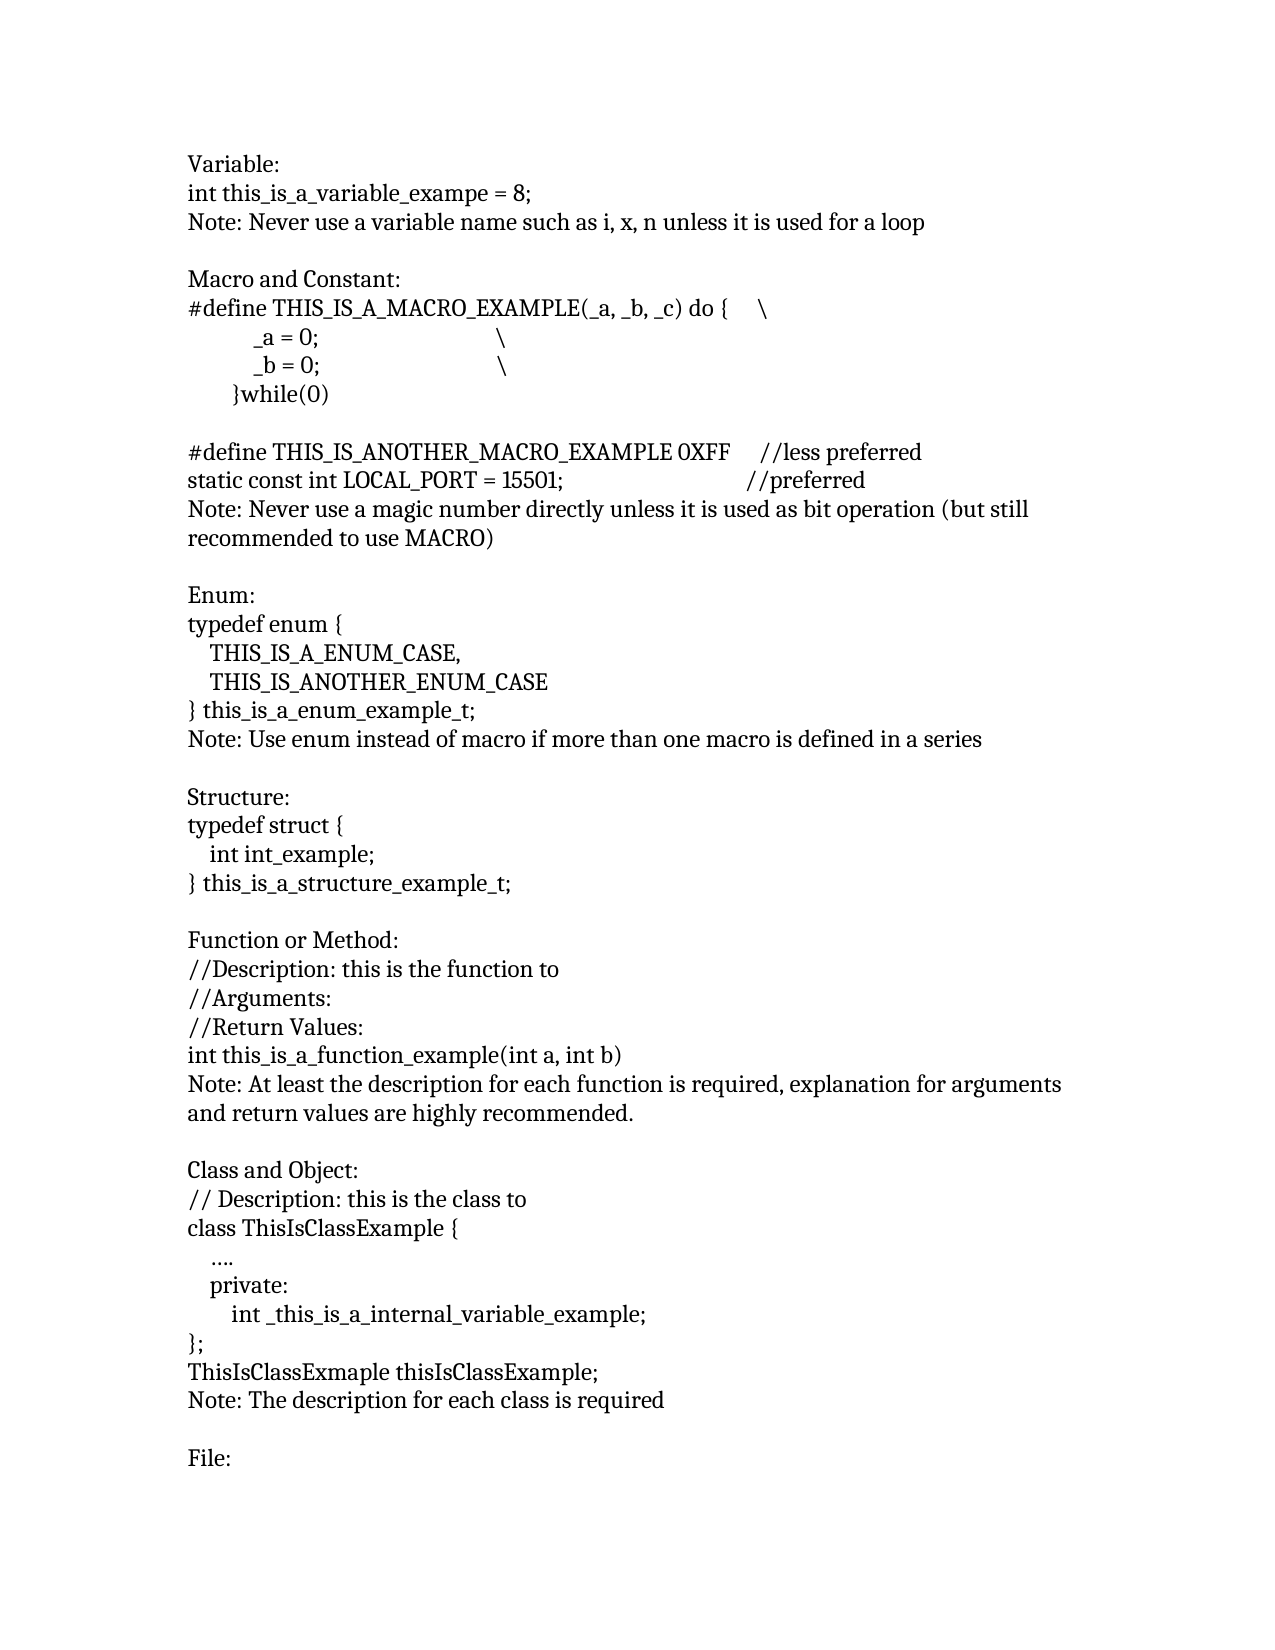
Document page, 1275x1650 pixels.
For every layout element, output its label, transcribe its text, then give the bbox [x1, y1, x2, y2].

text Note: Use enum instead of macro if more than one macro is defined in a series [187, 725, 1087, 754]
text Note: The description for each class is required [187, 1386, 1087, 1415]
text _a = 0; \ [187, 322, 1087, 351]
text Macro and Constant: [187, 265, 1087, 294]
text Variable: [187, 150, 1087, 179]
text #define THIS_IS_ANOTHER_MACRO_EXAMPLE 0XFF //less preferred [187, 437, 1087, 466]
text int int_example; [187, 840, 1087, 869]
text int this_is_a_variable_exampe = 8; [187, 179, 1087, 207]
text }while(0) [187, 380, 1087, 409]
text #define THIS_IS_A_MACRO_EXAMPLE(_a, _b, _c) do { \ [187, 294, 1087, 322]
text Structure: [187, 782, 1087, 811]
text //Arguments: [187, 984, 1087, 1012]
text Enum: [187, 581, 1087, 610]
text ThisIsClassExmaple thisIsClassExample; [187, 1357, 1087, 1386]
text File: [187, 1444, 1087, 1472]
text }; [187, 1329, 1087, 1357]
text Note: Never use a variable name such as i, x, n unless it is used for a loop [187, 207, 1087, 236]
text //Return Values: [187, 1012, 1087, 1041]
text private: [187, 1271, 1087, 1300]
text _b = 0; \ [187, 351, 1087, 380]
text typedef enum { [187, 610, 1087, 639]
text } this_is_a_enum_example_t; [187, 696, 1087, 725]
text //Description: this is the function to [187, 955, 1087, 984]
text THIS_IS_A_ENUM_CASE, [187, 639, 1087, 667]
text static const int LOCAL_PORT = 15501; //preferred [187, 466, 1087, 495]
text } this_is_a_structure_example_t; [187, 869, 1087, 897]
text Function or Method: [187, 926, 1087, 955]
text Note: Never use a magic number directly unless it is used as bit operation (but still recommended to use MACRO) [187, 495, 1087, 552]
text …. [187, 1242, 1087, 1271]
text // Description: this is the class to [187, 1185, 1087, 1214]
text Class and Object: [187, 1156, 1087, 1185]
text Note: At least the description for each function is required, explanation for arguments and return values are highly recommended. [187, 1070, 1087, 1127]
text int _this_is_a_internal_variable_example; [187, 1300, 1087, 1329]
text THIS_IS_ANOTHER_ENUM_CASE [187, 667, 1087, 696]
text int this_is_a_function_example(int a, int b) [187, 1041, 1087, 1070]
text class ThisIsClassExample { [187, 1214, 1087, 1242]
text typedef struct { [187, 811, 1087, 840]
